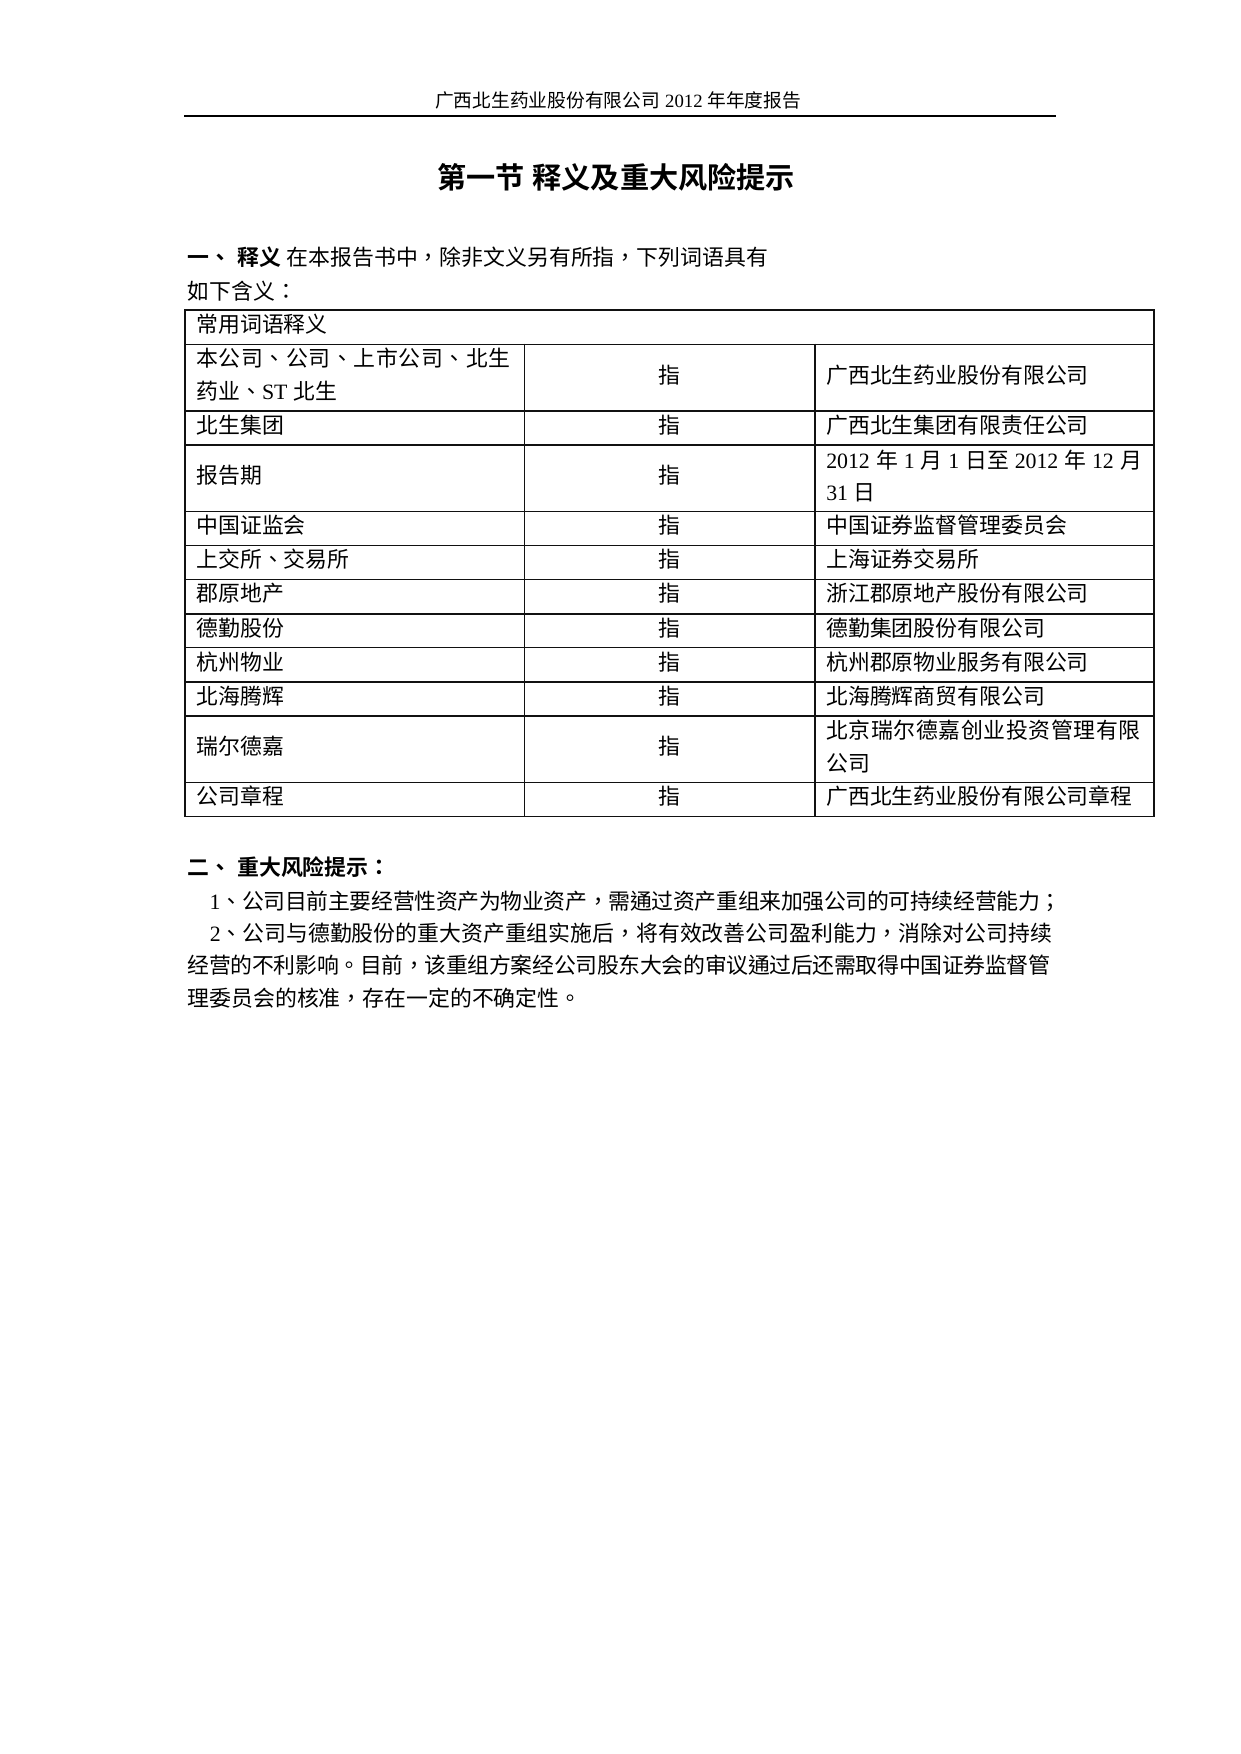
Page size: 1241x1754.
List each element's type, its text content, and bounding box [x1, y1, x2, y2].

table_cell 指 [525, 783, 814, 816]
table_cell 指 [525, 412, 814, 444]
table_cell 指 [525, 648, 814, 681]
table_cell 瑞尔德嘉 [186, 717, 524, 782]
text 2、公司与德勤股份的重大资产重组实施后，将有效改善公司盈利能力，消除对公司持续 经营的不利影响。目前，该重组方案经公司股东大会的审议通过后还需取得中国证券监督管 理委员会的核准，存在一定的不确定性。 [187, 918, 1053, 1013]
table_cell 北海腾辉商贸有限公司 [816, 683, 1153, 715]
table_cell 指 [525, 512, 814, 545]
table_cell 指 [525, 546, 814, 579]
table_cell 杭州物业 [186, 648, 524, 681]
table_header 常用词语释义 [186, 311, 1153, 343]
table_cell 指 [525, 345, 814, 410]
table_cell 北京瑞尔德嘉创业投资管理有限 公司 [816, 717, 1153, 782]
table_cell 本公司、公司、上市公司、北生 药业、ST 北生 [186, 345, 524, 410]
table_cell 广西北生集团有限责任公司 [816, 412, 1153, 444]
table_cell 指 [525, 683, 814, 715]
table_cell 杭州郡原物业服务有限公司 [816, 648, 1153, 681]
table_cell 广西北生药业股份有限公司 [816, 345, 1153, 410]
text 一、 释义 在本报告书中，除非文义另有所指，下列词语具有如下含义： [187, 242, 780, 305]
table_cell 上交所、交易所 [186, 546, 524, 579]
table_cell 中国证券监督管理委员会 [816, 512, 1153, 545]
table_cell 指 [525, 580, 814, 613]
table_cell 广西北生药业股份有限公司章程 [816, 783, 1153, 816]
table_cell 指 [525, 446, 814, 511]
table_cell 德勤集团股份有限公司 [816, 615, 1153, 647]
table_cell 报告期 [186, 446, 524, 511]
subtitle 第一节 释义及重大风险提示 [437, 157, 1169, 197]
table_cell 指 [525, 615, 814, 647]
text 1、公司目前主要经营性资产为物业资产，需通过资产重组来加强公司的可持续经营能力； [209, 886, 1169, 915]
table_cell 浙江郡原地产股份有限公司 [816, 580, 1153, 613]
table_cell 北生集团 [186, 412, 524, 444]
table_cell 2012 年 1 月 1 日至 2012 年 12 月 31 日 [816, 446, 1153, 511]
table_cell 北海腾辉 [186, 683, 524, 715]
table_cell 公司章程 [186, 783, 524, 816]
subtitle 二、 重大风险提示： [187, 852, 1169, 882]
table_cell 中国证监会 [186, 512, 524, 545]
table_cell 德勤股份 [186, 615, 524, 647]
table_cell 郡原地产 [186, 580, 524, 613]
table_cell 上海证券交易所 [816, 546, 1153, 579]
table_cell 指 [525, 717, 814, 782]
